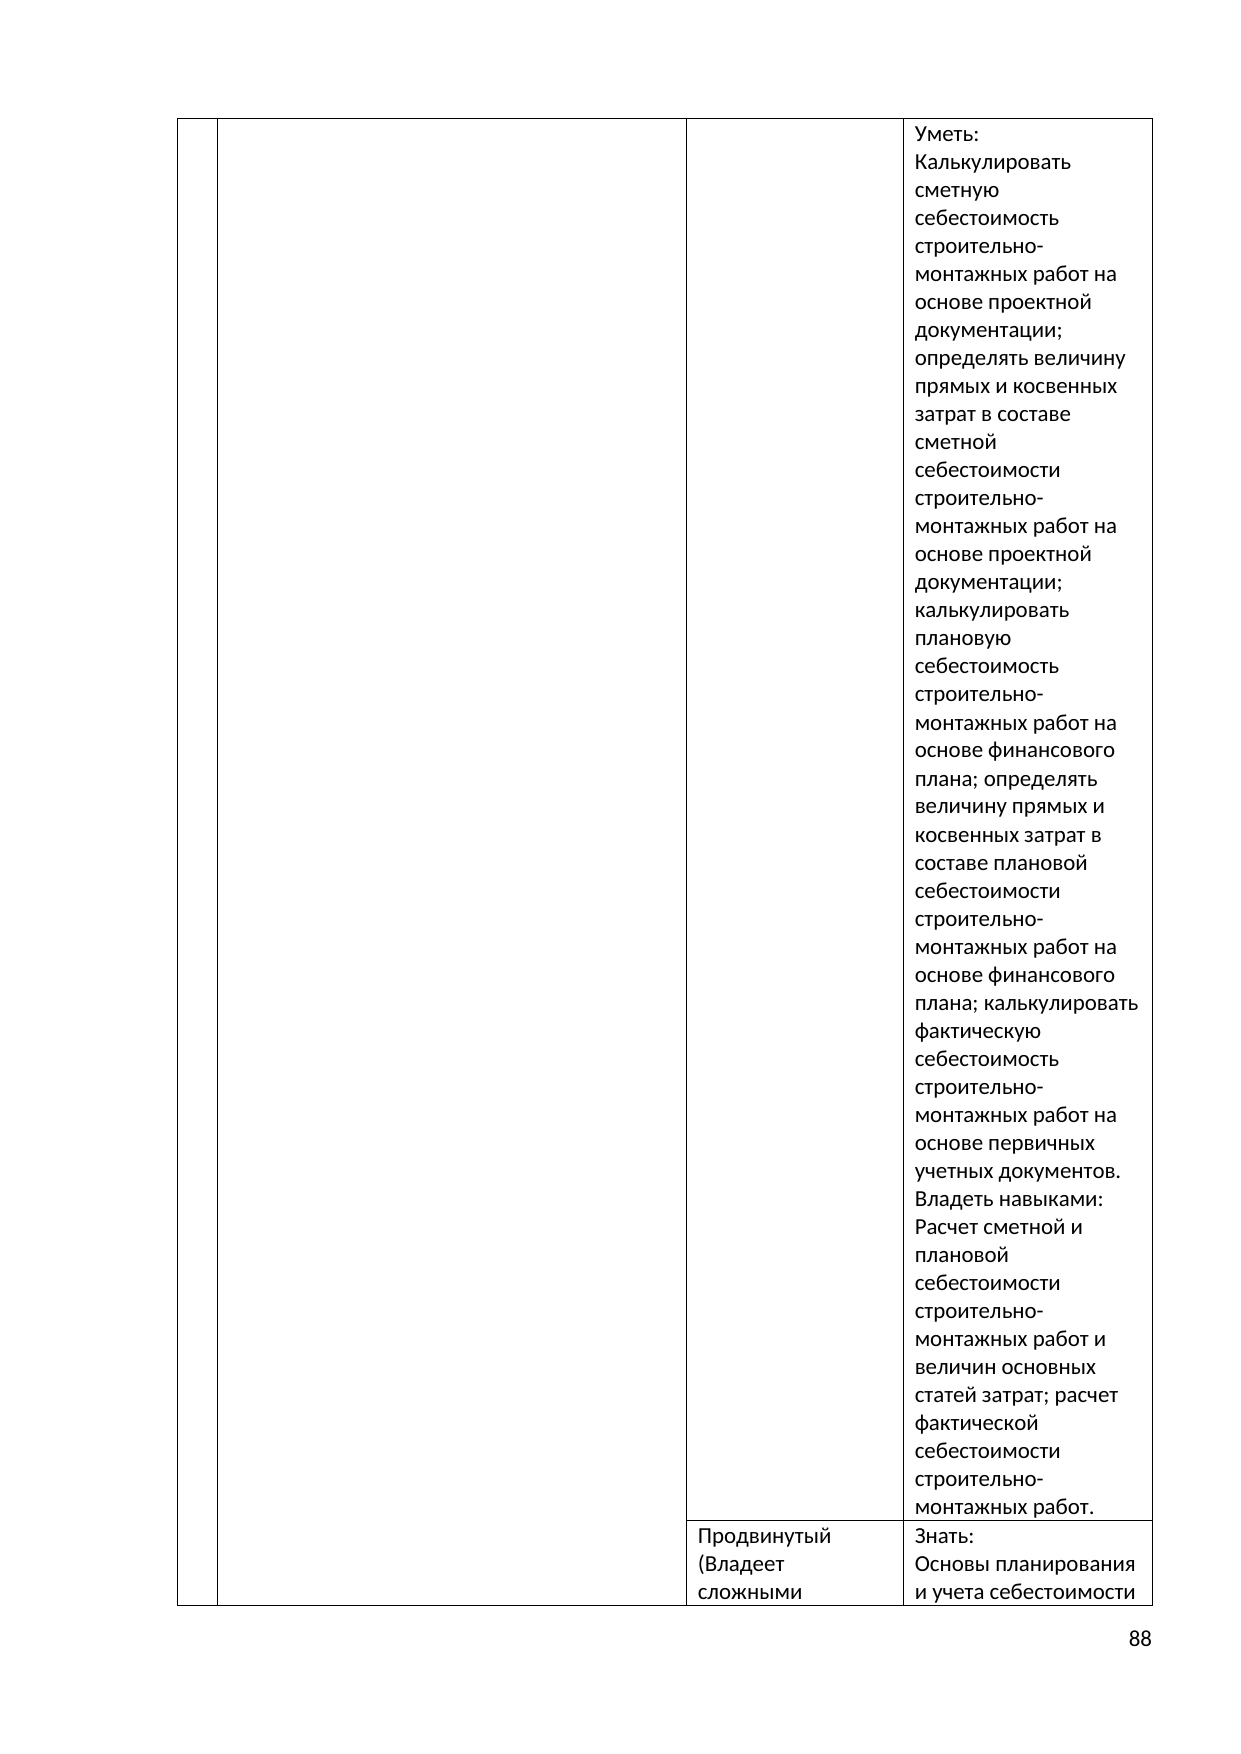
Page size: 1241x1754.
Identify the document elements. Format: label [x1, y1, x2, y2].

table_cell [687, 1521, 903, 1605]
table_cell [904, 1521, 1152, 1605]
table_cell [687, 119, 903, 1520]
table_cell [904, 119, 1152, 1520]
